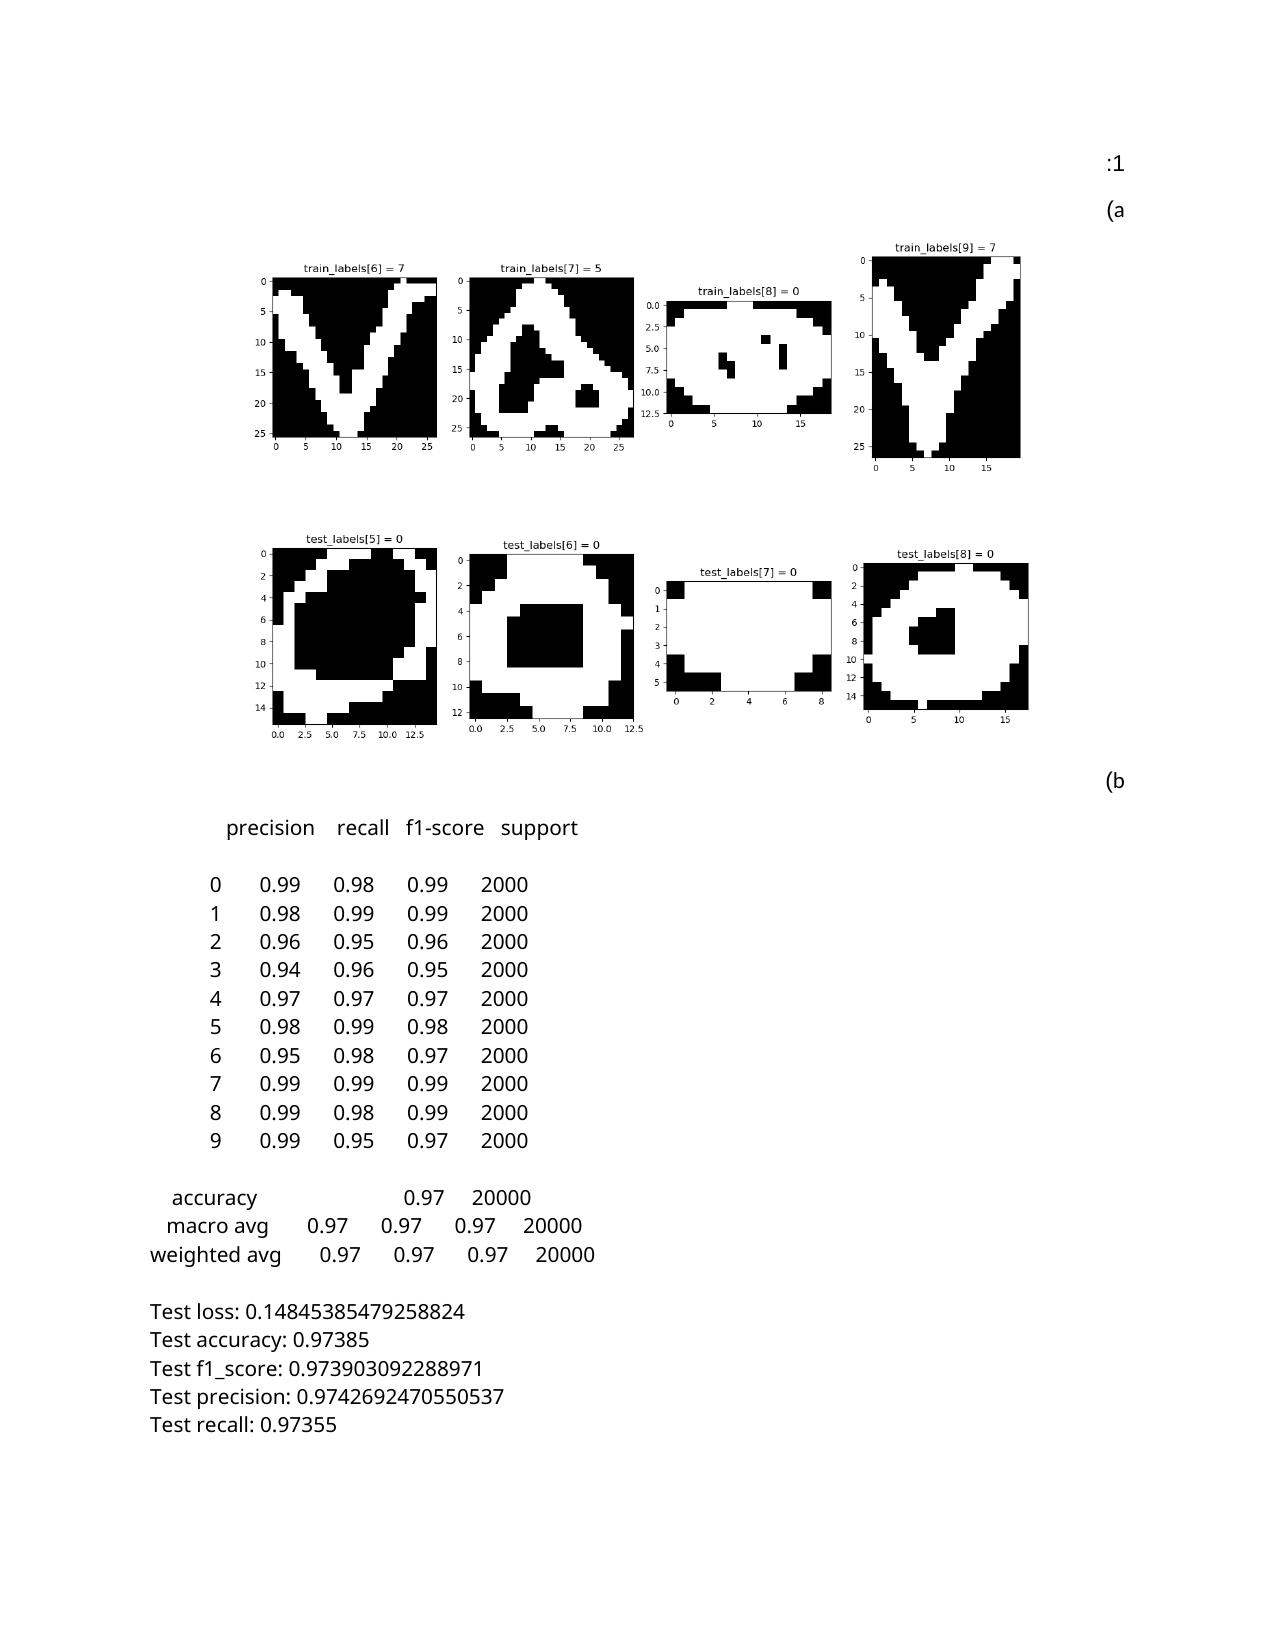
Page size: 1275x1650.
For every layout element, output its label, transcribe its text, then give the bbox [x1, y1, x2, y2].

text Test f1_score: 0.973903092288971 [150, 1354, 1125, 1382]
text weighted avg 0.97 0.97 0.97 20000 [150, 1240, 1125, 1268]
text 8 0.99 0.98 0.99 2000 [150, 1098, 1125, 1126]
text 2 0.96 0.95 0.96 2000 [150, 927, 1125, 956]
text 0 0.99 0.98 0.99 2000 [150, 870, 1125, 899]
picture [150, 504, 1125, 765]
picture [150, 225, 1125, 486]
text 7 0.99 0.99 0.99 2000 [150, 1069, 1125, 1098]
text 1: [150, 150, 1125, 176]
text 3 0.94 0.96 0.95 2000 [150, 956, 1125, 984]
text 5 0.98 0.99 0.98 2000 [150, 1012, 1125, 1041]
text 4 0.97 0.97 0.97 2000 [150, 984, 1125, 1012]
text accuracy 0.97 20000 [150, 1183, 1125, 1211]
text 9 0.99 0.95 0.97 2000 [150, 1126, 1125, 1154]
text precision recall f1-score support [150, 813, 1125, 842]
text 1 0.98 0.99 0.99 2000 [150, 899, 1125, 927]
text b) [150, 765, 1125, 794]
text 6 0.95 0.98 0.97 2000 [150, 1041, 1125, 1069]
text a) [150, 195, 1125, 225]
text Test loss: 0.14845385479258824 [150, 1297, 1125, 1325]
text Test accuracy: 0.97385 [150, 1325, 1125, 1354]
text Test precision: 0.9742692470550537 [150, 1382, 1125, 1411]
text macro avg 0.97 0.97 0.97 20000 [150, 1211, 1125, 1240]
text Test recall: 0.97355 [150, 1411, 1125, 1439]
